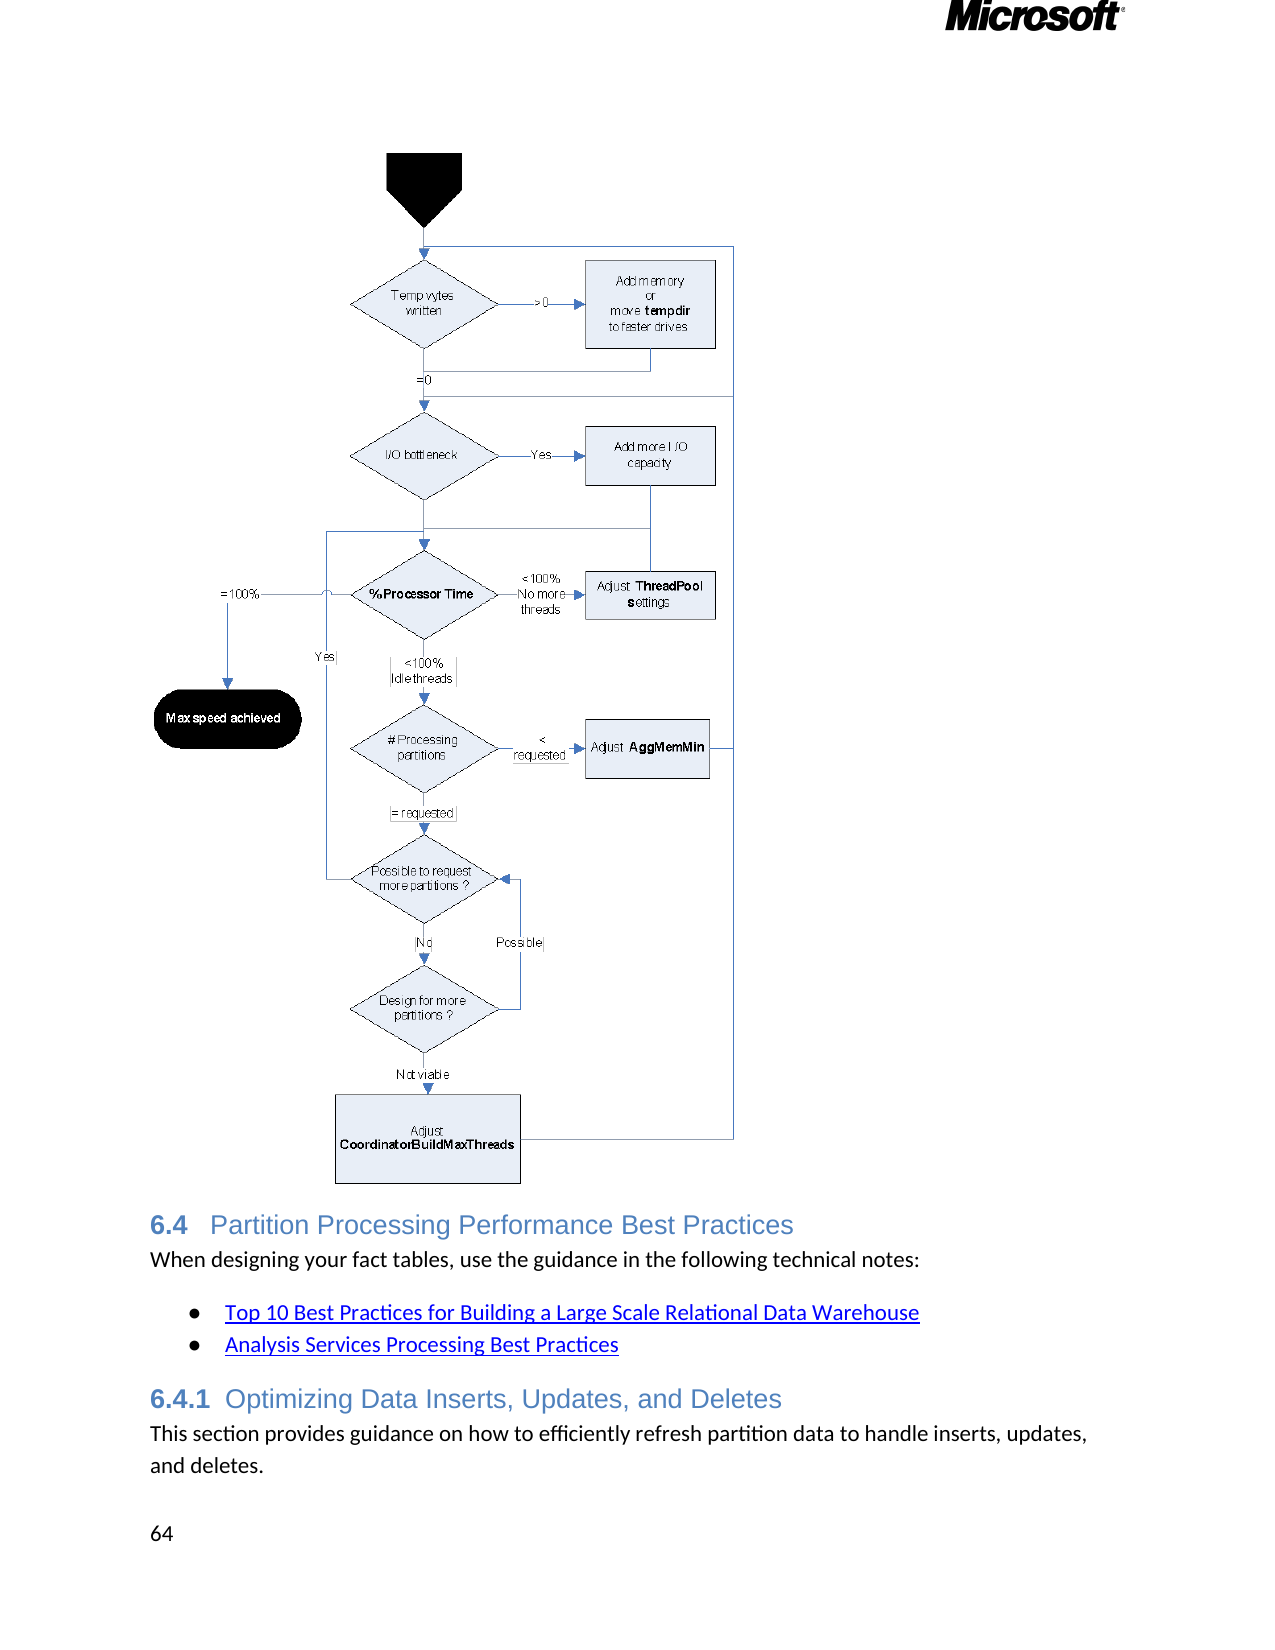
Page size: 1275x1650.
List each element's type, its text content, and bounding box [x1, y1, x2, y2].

picture [150, 150, 775, 1185]
text This section provides guidance on how to efficiently refresh partition data to handle inserts, updates, and deletes. [150, 1419, 1125, 1480]
list Analysis Services Processing Best Practices [187, 1331, 1125, 1358]
picture [945, 0, 1125, 31]
subtitle Optimizing Data Inserts, Updates, and Deletes [150, 1383, 1125, 1415]
list Top 10 Best Practices for Building a Large Scale Relational Data Warehouse [187, 1298, 1125, 1326]
subtitle Partition Processing Performance Best Practices [150, 1209, 1125, 1241]
text When designing your fact tables, use the guidance in the following technical notes: [150, 1245, 1125, 1273]
